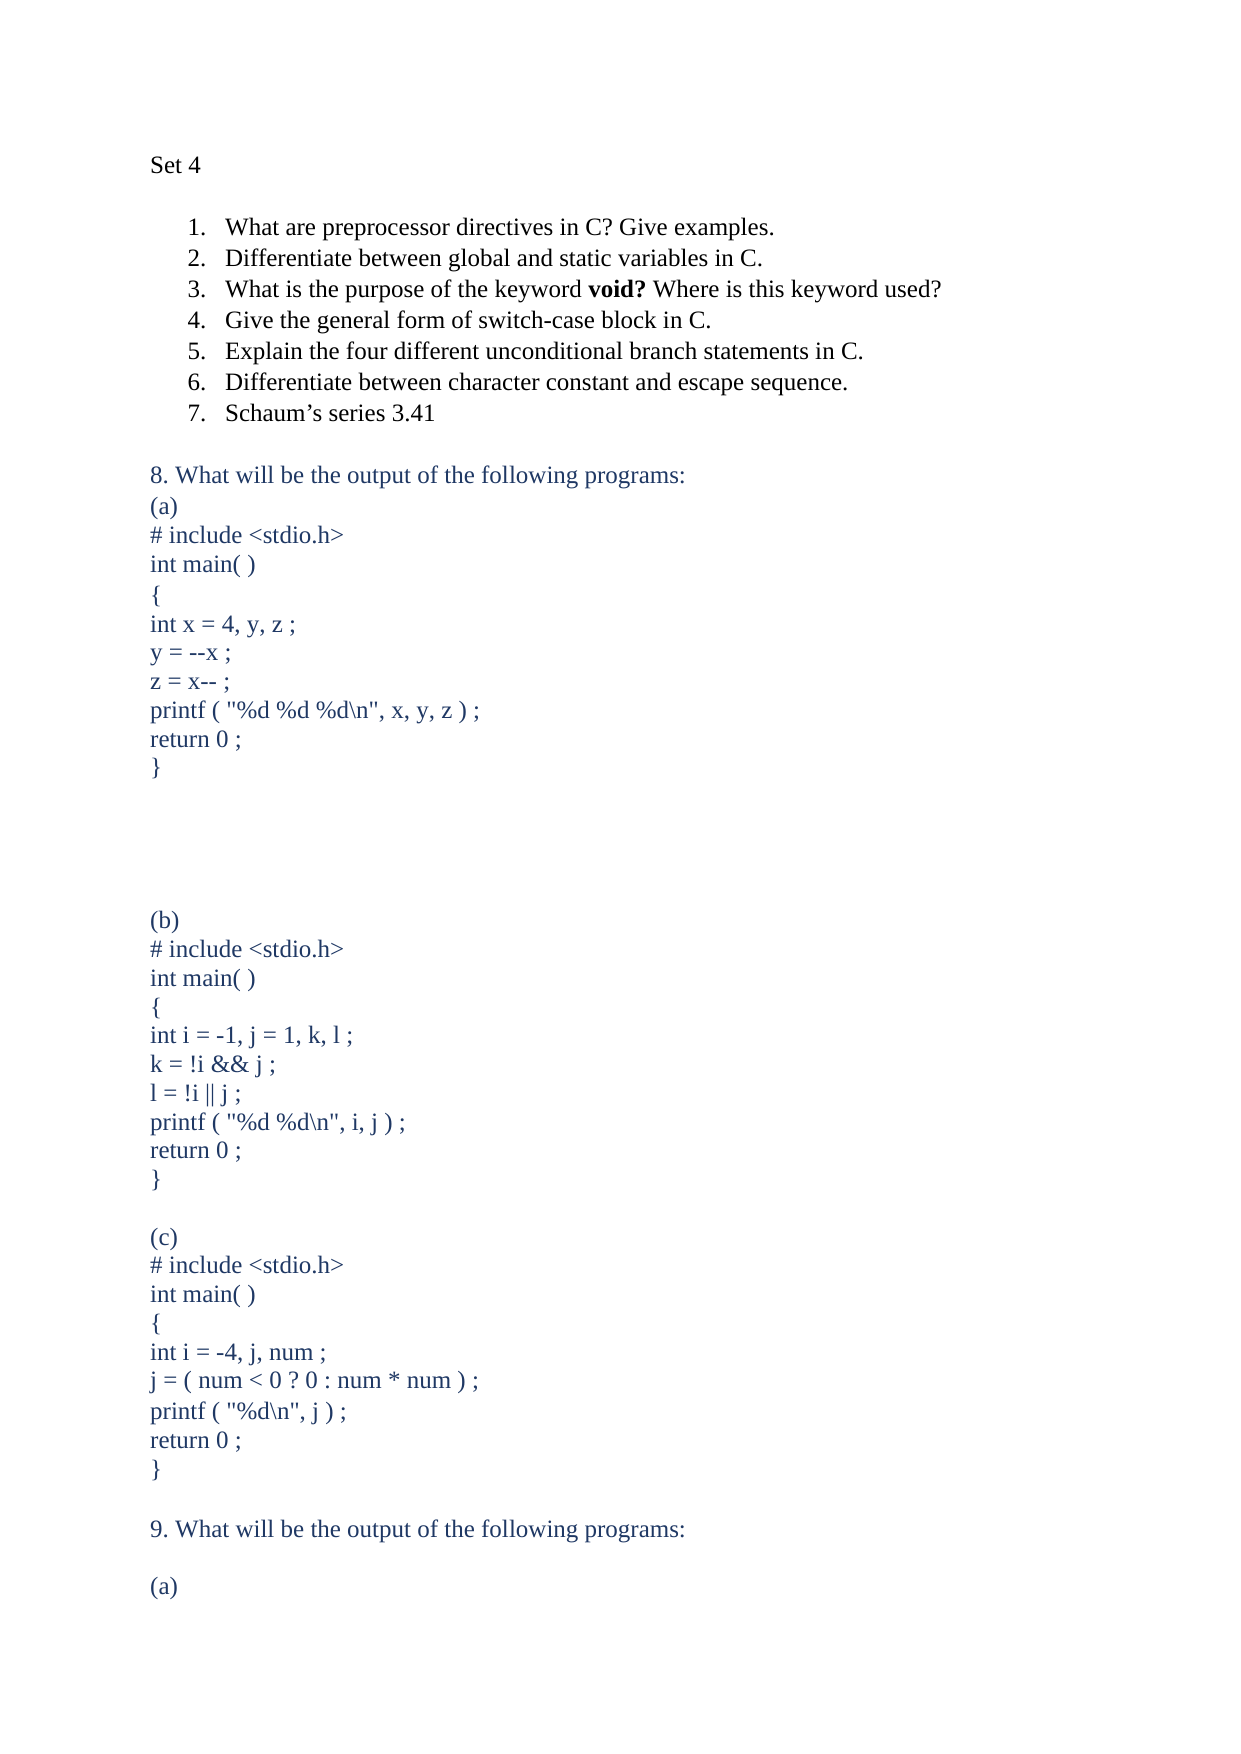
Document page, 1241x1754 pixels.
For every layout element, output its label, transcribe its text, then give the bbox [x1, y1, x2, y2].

text l = !i || j ; [150, 1078, 1090, 1107]
text 8. What will be the output of the following programs: [150, 460, 1090, 489]
text { [150, 992, 1090, 1020]
list Schaum’s series 3.41 [187, 398, 1090, 427]
text int x = 4, y, z ; [150, 609, 1090, 637]
text int main( ) [150, 963, 1090, 992]
list What is the purpose of the keyword void? Where is this keyword used? [187, 274, 1090, 303]
text int main( ) [150, 1279, 1090, 1308]
text printf ( "%d\n", j ) ; [150, 1396, 1090, 1425]
list Differentiate between character constant and escape sequence. [187, 367, 1090, 396]
text { [150, 580, 1090, 609]
list Explain the four different unconditional branch statements in C. [187, 336, 1090, 365]
text return 0 ; [150, 1135, 1090, 1164]
text printf ( "%d %d\n", i, j ) ; [150, 1107, 1090, 1135]
text } [150, 1454, 1090, 1483]
text # include <stdio.h> [150, 1250, 1090, 1279]
text } [150, 1164, 1090, 1193]
list Give the general form of switch-case block in C. [187, 305, 1090, 334]
text k = !i && j ; [150, 1049, 1090, 1078]
text int main( ) [150, 549, 1090, 578]
text { [150, 1308, 1090, 1337]
text return 0 ; [150, 724, 1090, 752]
list What are preprocessor directives in C? Give examples. [187, 212, 1090, 241]
text (a) [150, 1571, 1090, 1600]
text int i = -4, j, num ; [150, 1337, 1090, 1365]
text 9. What will be the output of the following programs: [150, 1514, 1090, 1542]
text (a) [150, 491, 1090, 520]
text Set 4 [150, 150, 1090, 179]
text } [150, 752, 1090, 781]
text (b) [150, 905, 1090, 934]
text # include <stdio.h> [150, 934, 1090, 963]
text j = ( num < 0 ? 0 : num * num ) ; [150, 1365, 1090, 1394]
text return 0 ; [150, 1425, 1090, 1454]
list Differentiate between global and static variables in C. [187, 243, 1090, 272]
text z = x-- ; [150, 666, 1090, 695]
text y = --x ; [150, 637, 1090, 666]
text # include <stdio.h> [150, 520, 1090, 549]
text int i = -1, j = 1, k, l ; [150, 1020, 1090, 1049]
text (c) [150, 1222, 1090, 1250]
text printf ( "%d %d %d\n", x, y, z ) ; [150, 695, 1090, 724]
